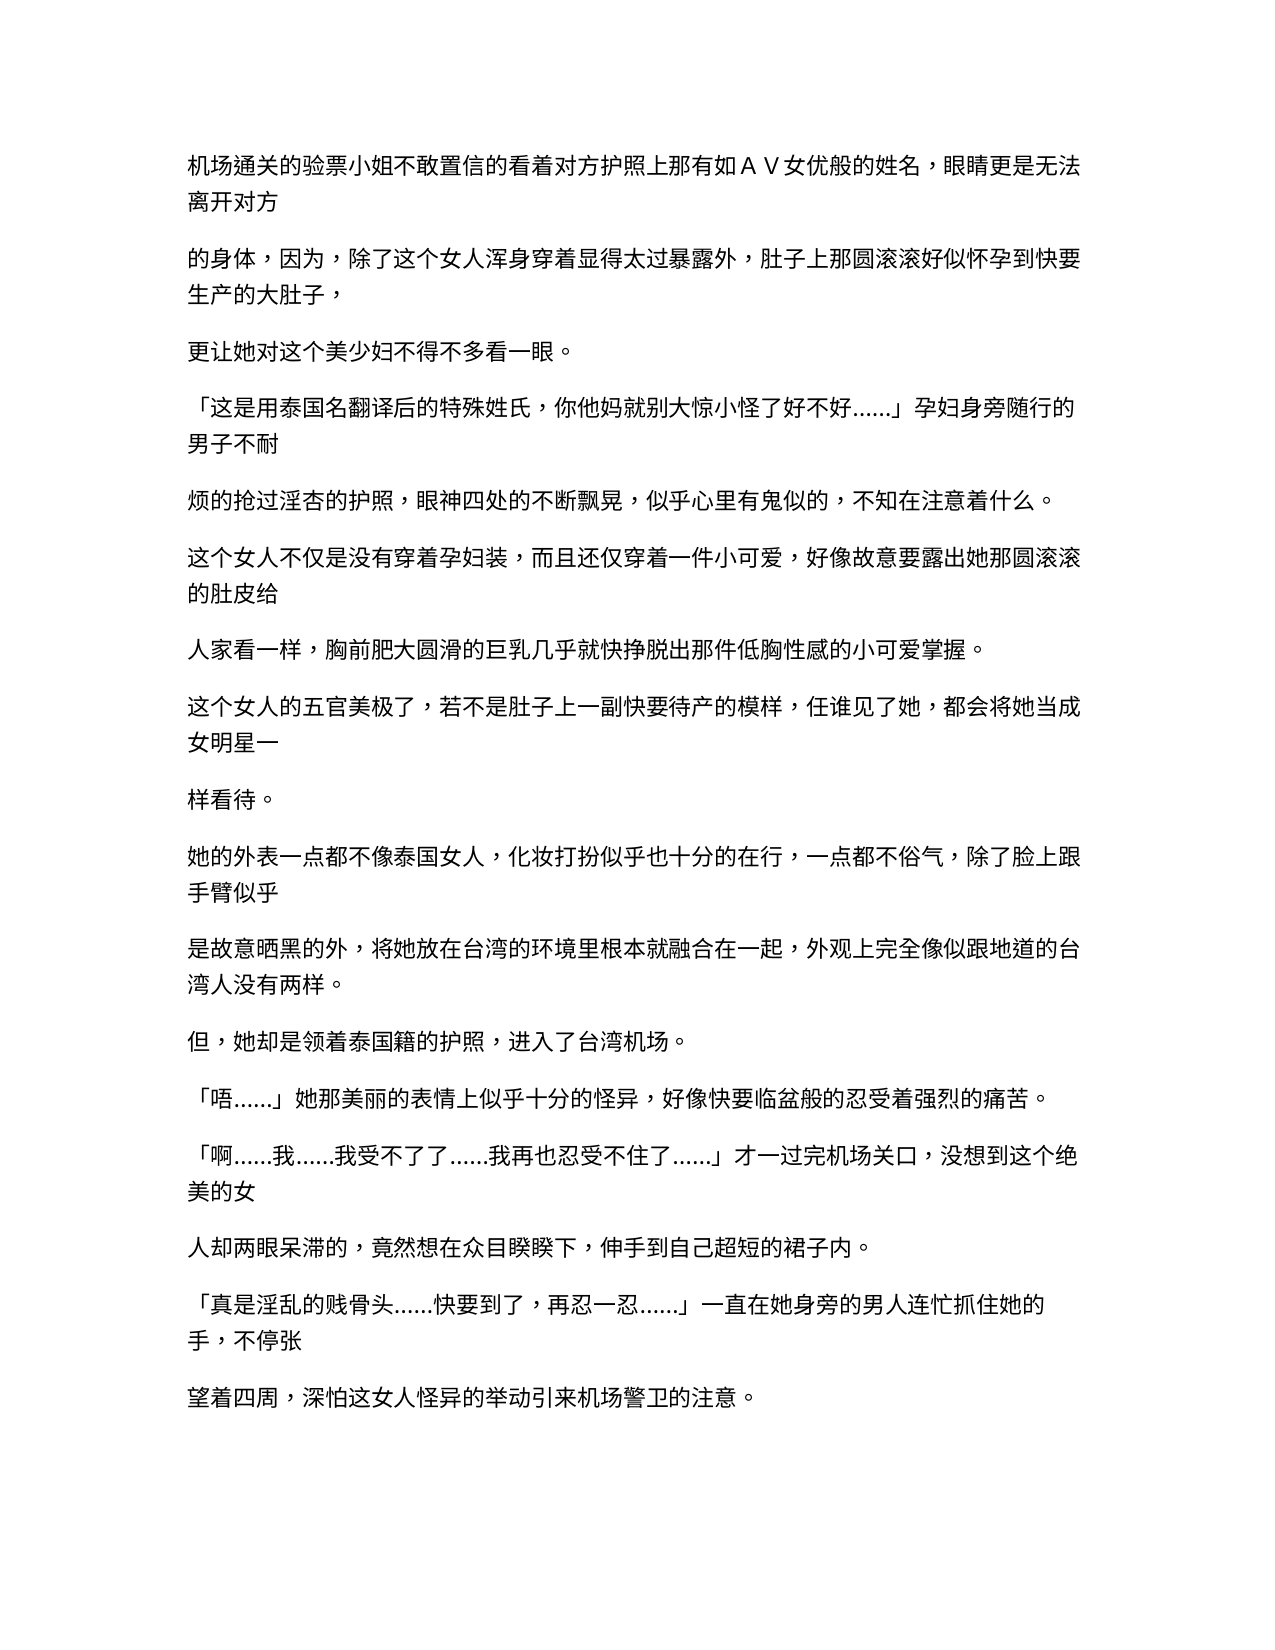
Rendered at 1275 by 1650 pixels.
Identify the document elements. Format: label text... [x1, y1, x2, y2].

text 样看待。 [187, 784, 1087, 815]
text 「唔……」她那美丽的表情上似乎十分的怪异，好像快要临盆般的忍受着强烈的痛苦。 [187, 1083, 1087, 1114]
text 「啊……我……我受不了了……我再也忍受不住了……」才一过完机场关口，没想到这个绝美的女 [187, 1139, 1087, 1207]
text 更让她对这个美少妇不得不多看一眼。 [187, 335, 1087, 367]
text 人却两眼呆滞的，竟然想在众目睽睽下，伸手到自己超短的裙子内。 [187, 1232, 1087, 1263]
text 这个女人不仅是没有穿着孕妇装，而且还仅穿着一件小可爱，好像故意要露出她那圆滚滚的肚皮给 [187, 542, 1087, 609]
text 望着四周，深怕这女人怪异的举动引来机场警卫的注意。 [187, 1382, 1087, 1413]
text 「这是用泰国名翻译后的特殊姓氏，你他妈就别大惊小怪了好不好……」孕妇身旁随行的男子不耐 [187, 392, 1087, 459]
text 的身体，因为，除了这个女人浑身穿着显得太过暴露外，肚子上那圆滚滚好似怀孕到快要生产的大肚子， [187, 243, 1087, 310]
text 是故意晒黑的外，将她放在台湾的环境里根本就融合在一起，外观上完全像似跟地道的台湾人没有两样。 [187, 933, 1087, 1001]
text 这个女人的五官美极了，若不是肚子上一副快要待产的模样，任谁见了她，都会将她当成女明星一 [187, 691, 1087, 758]
text 机场通关的验票小姐不敢置信的看着对方护照上那有如ＡＶ女优般的姓名，眼睛更是无法离开对方 [187, 150, 1087, 217]
text 但，她却是领着泰国籍的护照，进入了台湾机场。 [187, 1026, 1087, 1057]
text 人家看一样，胸前肥大圆滑的巨乳几乎就快挣脱出那件低胸性感的小可爱掌握。 [187, 634, 1087, 666]
text 烦的抢过淫杏的护照，眼神四处的不断飘晃，似乎心里有鬼似的，不知在注意着什么。 [187, 485, 1087, 516]
text 她的外表一点都不像泰国女人，化妆打扮似乎也十分的在行，一点都不俗气，除了脸上跟手臂似乎 [187, 841, 1087, 908]
text 「真是淫乱的贱骨头……快要到了，再忍一忍……」一直在她身旁的男人连忙抓住她的手，不停张 [187, 1289, 1087, 1356]
